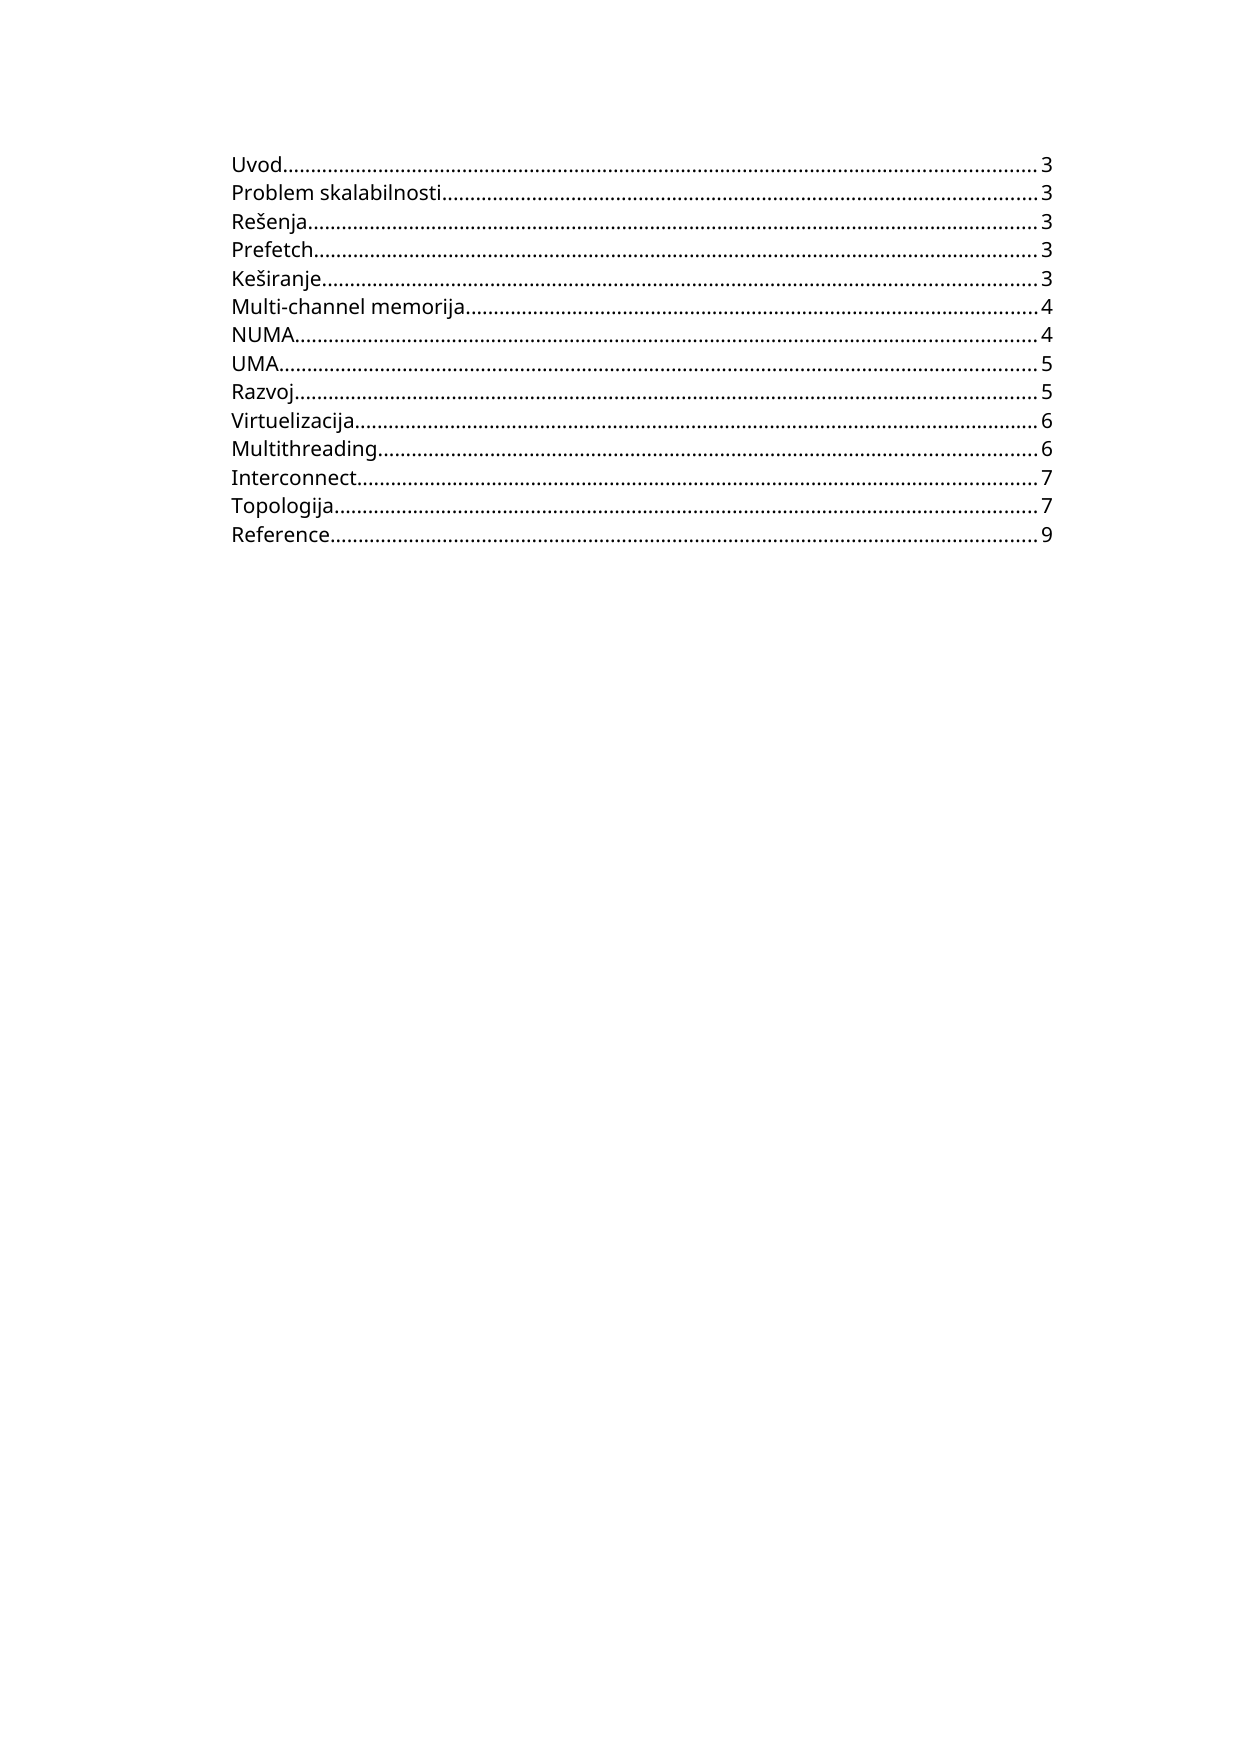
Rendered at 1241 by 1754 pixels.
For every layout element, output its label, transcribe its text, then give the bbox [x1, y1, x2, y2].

text Topologija 7 [231, 491, 1053, 520]
text Prefetch 3 [231, 235, 1053, 264]
text Rešenja 3 [231, 207, 1053, 235]
text Interconnect 7 [231, 463, 1053, 491]
text Problem skalabilnosti 3 [231, 178, 1053, 207]
text Razvoj 5 [231, 377, 1053, 406]
text Keširanje 3 [231, 264, 1053, 292]
text Reference 9 [231, 520, 1053, 548]
text Multithreading 6 [231, 434, 1053, 463]
text NUMA 4 [231, 321, 1053, 349]
text Virtuelizacija 6 [231, 406, 1053, 434]
text Uvod 3 [231, 150, 1053, 178]
text Multi-channel memorija 4 [231, 292, 1053, 321]
text UMA 5 [231, 349, 1053, 377]
